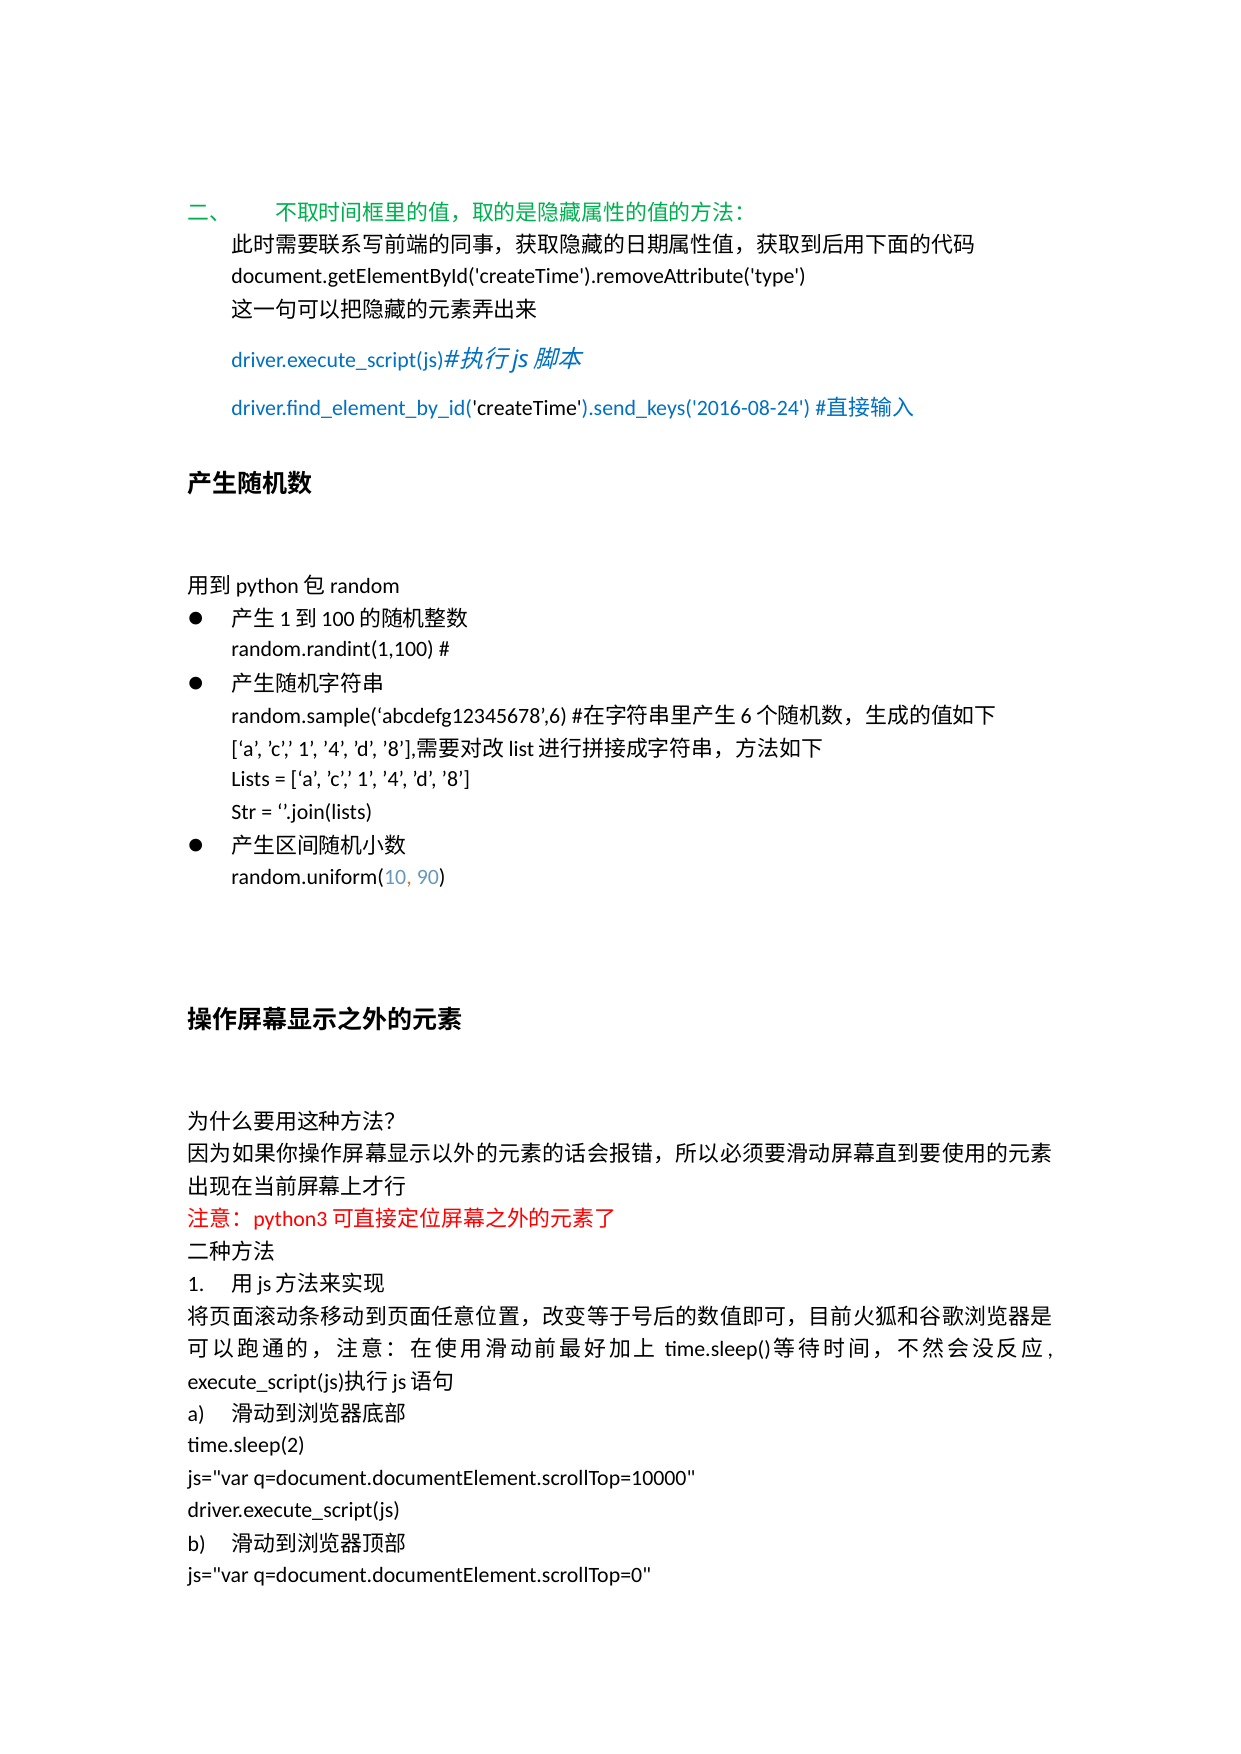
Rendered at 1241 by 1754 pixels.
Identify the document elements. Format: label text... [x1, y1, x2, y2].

text js="var q=document.documentElement.scrollTop=0" [187, 1558, 1053, 1591]
text [‘a’, ’c’,’ 1’, ’4’, ’d’, ’8’],需要对改list进行拼接成字符串，方法如下 [231, 730, 1053, 763]
text 此时需要联系写前端的同事，获取隐藏的日期属性值，获取到后用下面的代码 [231, 227, 1053, 259]
text random.sample(‘abcdefg12345678’,6) #在字符串里产生6个随机数，生成的值如下 [231, 698, 1053, 730]
list 用js方法来实现 [187, 1266, 1053, 1298]
text 二种方法 [187, 1233, 1053, 1266]
list 滑动到浏览器底部 [187, 1396, 1053, 1428]
text 为什么要用这种方法？ [187, 1103, 1053, 1136]
text driver.execute_script(js) [187, 1493, 1053, 1526]
text random.uniform(10, 90) [187, 860, 1053, 893]
list 不取时间框里的值，取的是隐藏属性的值的方法： [187, 194, 1053, 227]
text 因为如果你操作屏幕显示以外的元素的话会报错，所以必须要滑动屏幕直到要使用的元素出现在当前屏幕上才行 [187, 1136, 1053, 1201]
list 滑动到浏览器顶部 [187, 1526, 1053, 1558]
text random.randint(1,100) # [187, 633, 1053, 665]
text Str = ‘’.join(lists) [231, 795, 1053, 828]
list 产生1到100的随机整数 [187, 600, 1053, 633]
text 将页面滚动条移动到页面任意位置，改变等于号后的数值即可，目前火狐和谷歌浏览器是可以跑通的，注意：在使用滑动前最好加上time.sleep()等待时间，不然会没反应, execute_script(js)执行js语句 [187, 1298, 1053, 1396]
subtitle 产生随机数 [187, 449, 1053, 514]
text driver.execute_script(js)#执行js脚本 [231, 324, 1053, 389]
list 产生随机字符串 [187, 665, 1053, 698]
text 用到python包 random [187, 568, 1053, 600]
list 产生区间随机小数 [187, 828, 1053, 860]
text document.getElementById('createTime').removeAttribute('type') 这一句可以把隐藏的元素弄出来 [231, 259, 1053, 324]
text driver.find_element_by_id('createTime').send_keys('2016-08-24') #直接输入 [231, 389, 1053, 422]
subtitle 操作屏幕显示之外的元素 [187, 985, 1053, 1050]
text time.sleep(2) [187, 1428, 1053, 1461]
text Lists = [‘a’, ’c’,’ 1’, ’4’, ’d’, ’8’] [231, 763, 1053, 795]
text js="var q=document.documentElement.scrollTop=10000" [187, 1461, 1053, 1493]
text 注意：python3可直接定位屏幕之外的元素了 [187, 1201, 1053, 1233]
